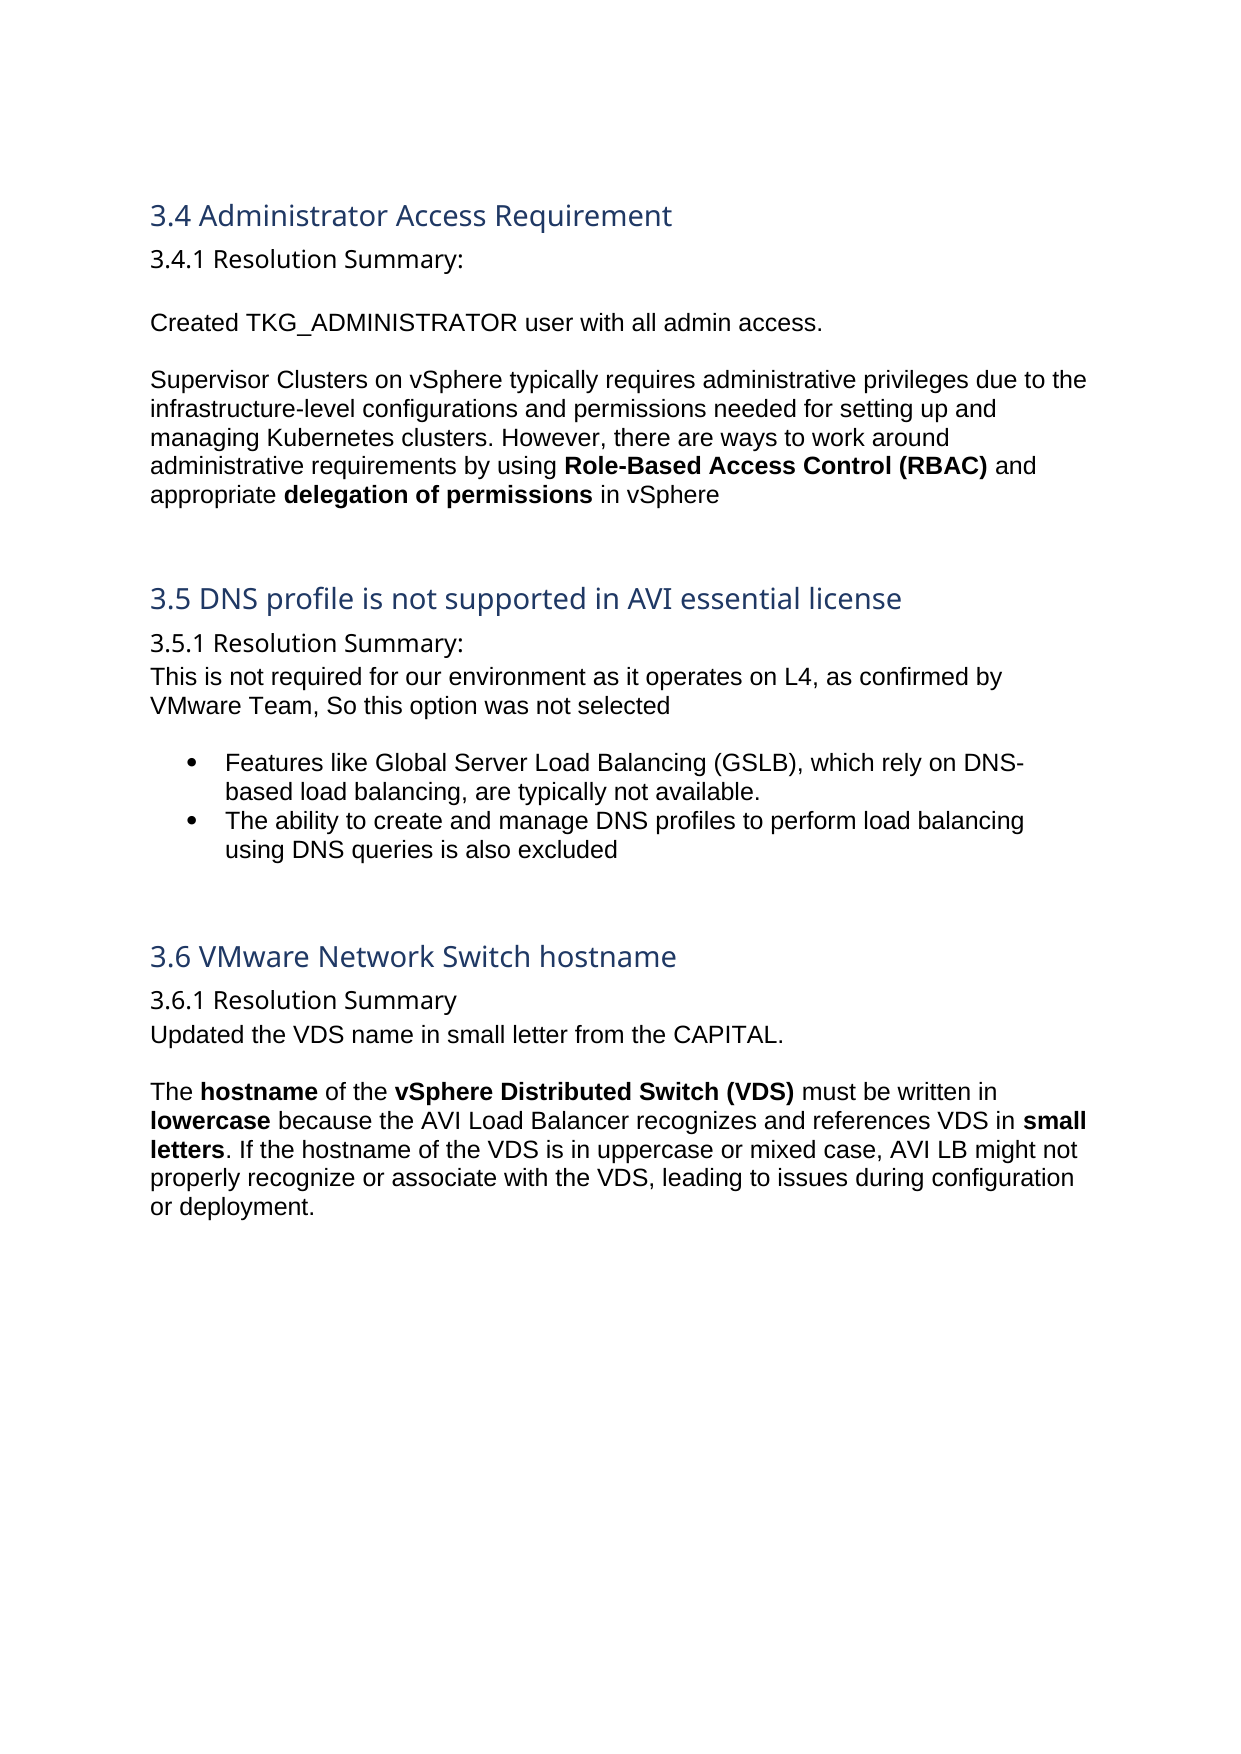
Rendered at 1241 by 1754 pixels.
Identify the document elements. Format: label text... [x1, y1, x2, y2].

list Features like Global Server Load Balancing (GSLB), which rely on DNS-based load balancing, are typically not available. [187, 748, 1090, 806]
text This is not required for our environment as it operates on L4, as confirmed by VMware Team, So this option was not selected [150, 662, 1090, 719]
subtitle 3.4 Administrator Access Requirement [150, 195, 1090, 235]
text Updated the VDS name in small letter from the CAPITAL. [150, 1019, 1090, 1048]
subtitle 3.5.1 Resolution Summary: [150, 625, 1090, 659]
text Created TKG_ADMINISTRATOR user with all admin access. [150, 308, 1090, 336]
subtitle 3.6.1 Resolution Summary [150, 983, 1090, 1017]
subtitle 3.6 VMware Network Switch hostname [150, 936, 1090, 976]
subtitle 3.5 DNS profile is not supported in AVI essential license [150, 578, 1090, 618]
text Supervisor Clusters on vSphere typically requires administrative privileges due to the infrastructure-level configurations and permissions needed for setting up and managing Kubernetes clusters. However, there are ways to work around administrative requirements by using Role-Based Access Control (RBAC) and appropriate delegation of permissions in vSphere [150, 365, 1090, 509]
list The ability to create and manage DNS profiles to perform load balancing using DNS queries is also excluded [187, 806, 1090, 863]
subtitle 3.4.1 Resolution Summary: [150, 242, 1090, 276]
text The hostname of the vSphere Distributed Switch (VDS) must be written in lowercase because the AVI Load Balancer recognizes and references VDS in small letters. If the hostname of the VDS is in uppercase or mixed case, AVI LB might not properly recognize or associate with the VDS, leading to issues during configuration or deployment. [150, 1077, 1090, 1221]
